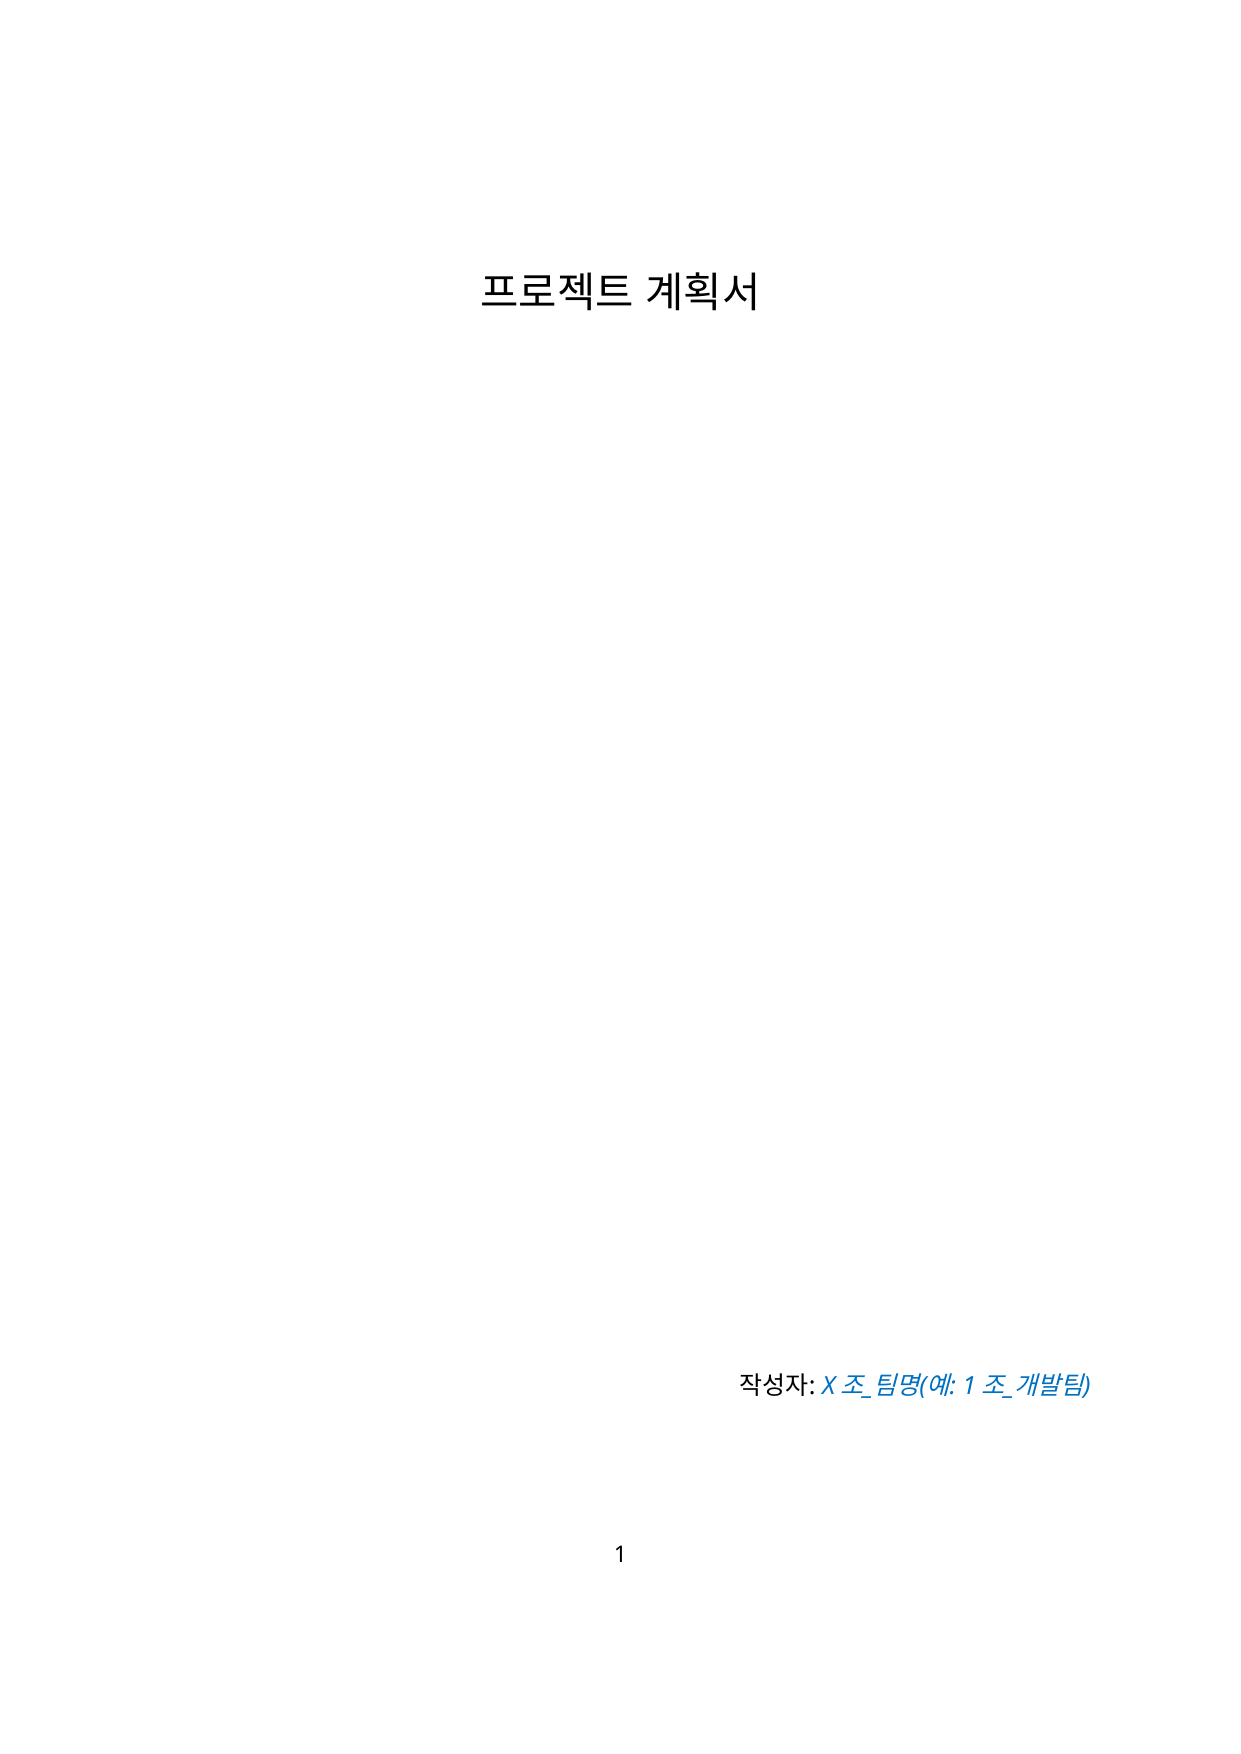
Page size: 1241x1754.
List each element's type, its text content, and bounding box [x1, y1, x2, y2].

text 프로젝트 계획서 [150, 259, 1090, 319]
text 작성자: X조_팀명(예: 1조_개발팀) [150, 1365, 1090, 1401]
